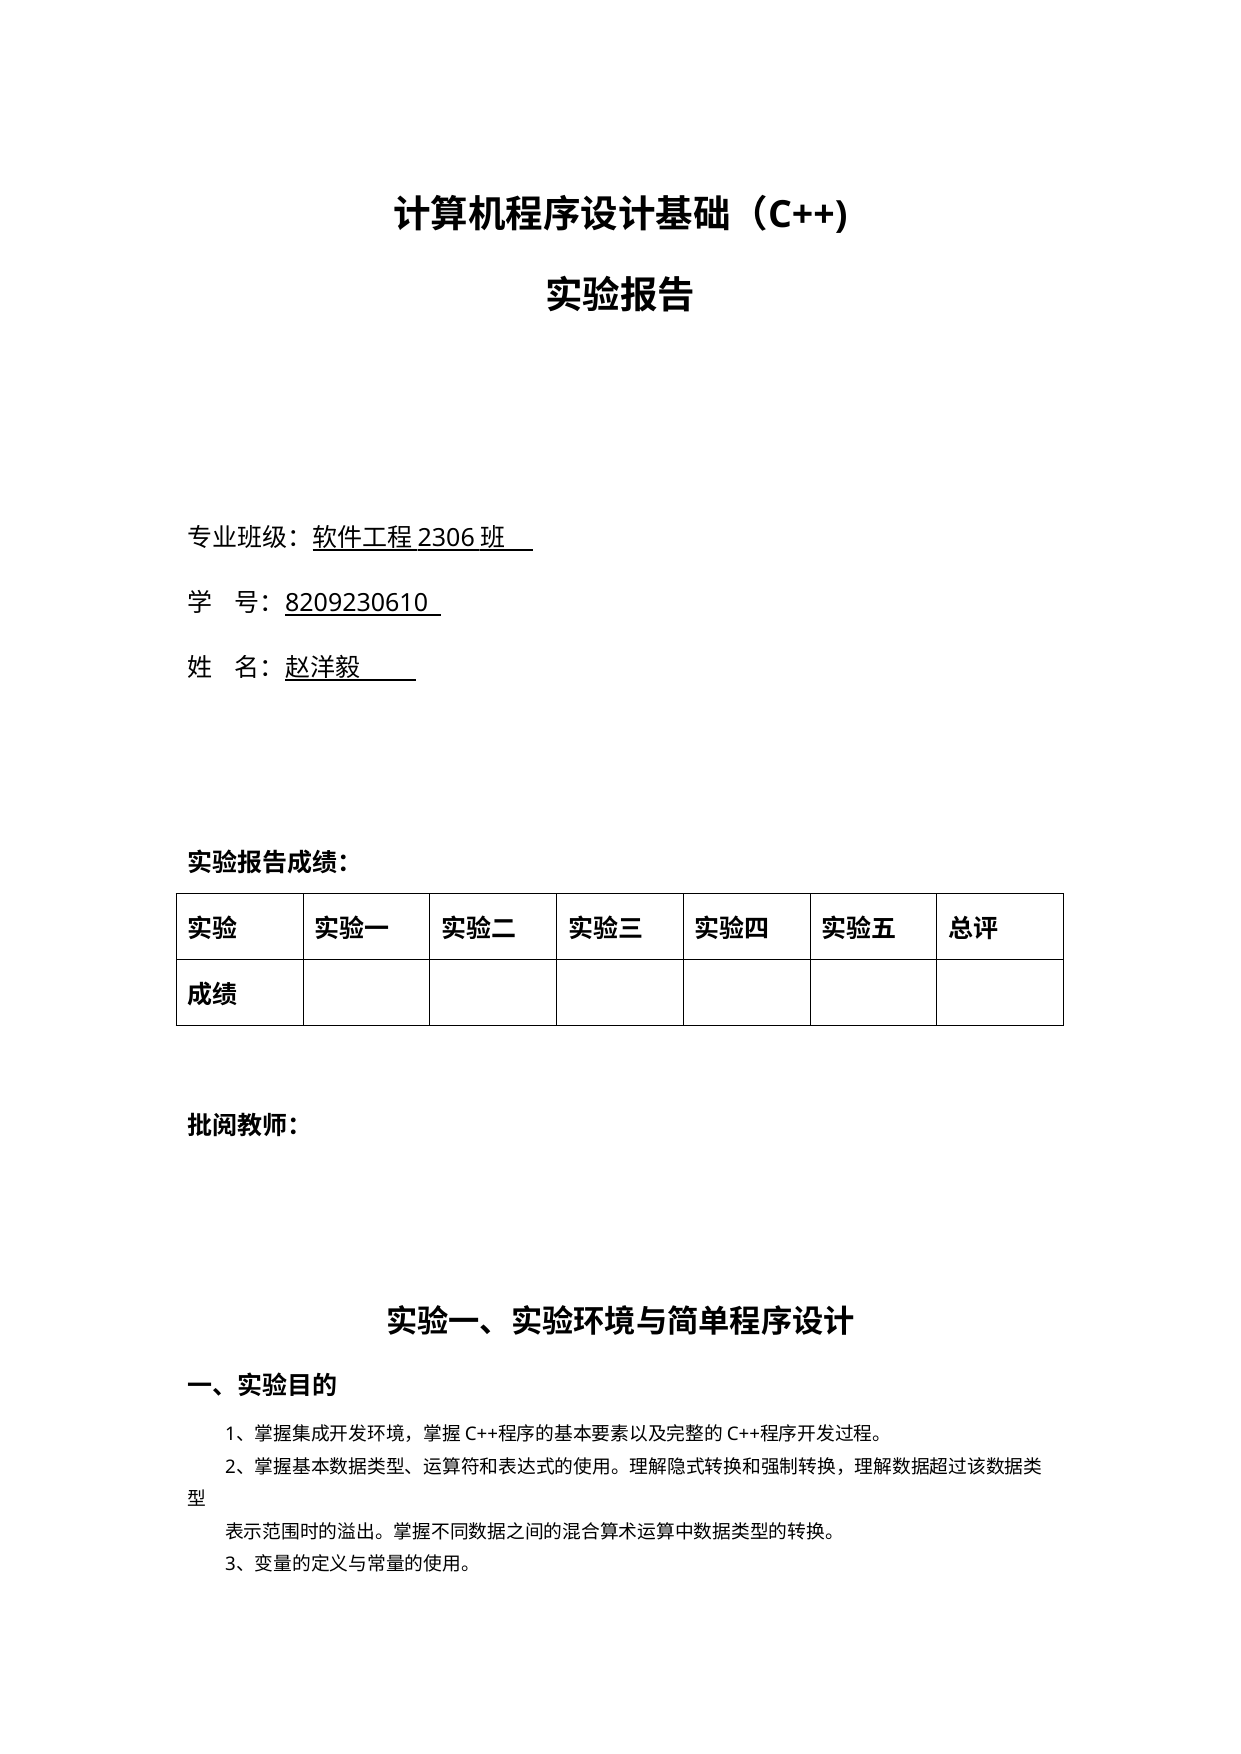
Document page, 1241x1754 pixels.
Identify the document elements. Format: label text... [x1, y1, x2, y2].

text 实验报告 [187, 259, 1053, 324]
table_cell [557, 960, 683, 1025]
text 批阅教师： [187, 1091, 1053, 1156]
table_cell [430, 960, 556, 1025]
text 一、实验目的 [187, 1351, 1053, 1416]
text 计算机程序设计基础（C++) [187, 178, 1053, 243]
text 3、变量的定义与常量的使用。 [187, 1546, 1053, 1579]
table_header 实验一 [304, 894, 429, 959]
table_header 实验五 [811, 894, 936, 959]
table_cell [684, 960, 810, 1025]
table_cell [937, 960, 1063, 1025]
table_header 实验 [177, 894, 303, 959]
text 表示范围时的溢出。掌握不同数据之间的混合算术运算中数据类型的转换。 [187, 1514, 1053, 1546]
table_header 实验四 [684, 894, 810, 959]
table_header 实验三 [557, 894, 683, 959]
table_header 实验二 [430, 894, 556, 959]
text 1、掌握集成开发环境，掌握C++程序的基本要素以及完整的C++程序开发过程。 [187, 1416, 1053, 1449]
table_cell 成绩 [177, 960, 303, 1025]
table_header 总评 [937, 894, 1063, 959]
text 2、掌握基本数据类型、运算符和表达式的使用。理解隐式转换和强制转换，理解数据超过该数据类型 [187, 1449, 1053, 1514]
table_cell [811, 960, 936, 1025]
text 专业班级：软件工程2306班 [187, 503, 1053, 568]
text 实验报告成绩： [187, 828, 1053, 893]
text 姓 名：赵洋毅 [187, 633, 1053, 698]
text 学 号：8209230610 [187, 568, 1053, 633]
table_cell [304, 960, 429, 1025]
text 实验一、实验环境与简单程序设计 [187, 1286, 1053, 1351]
